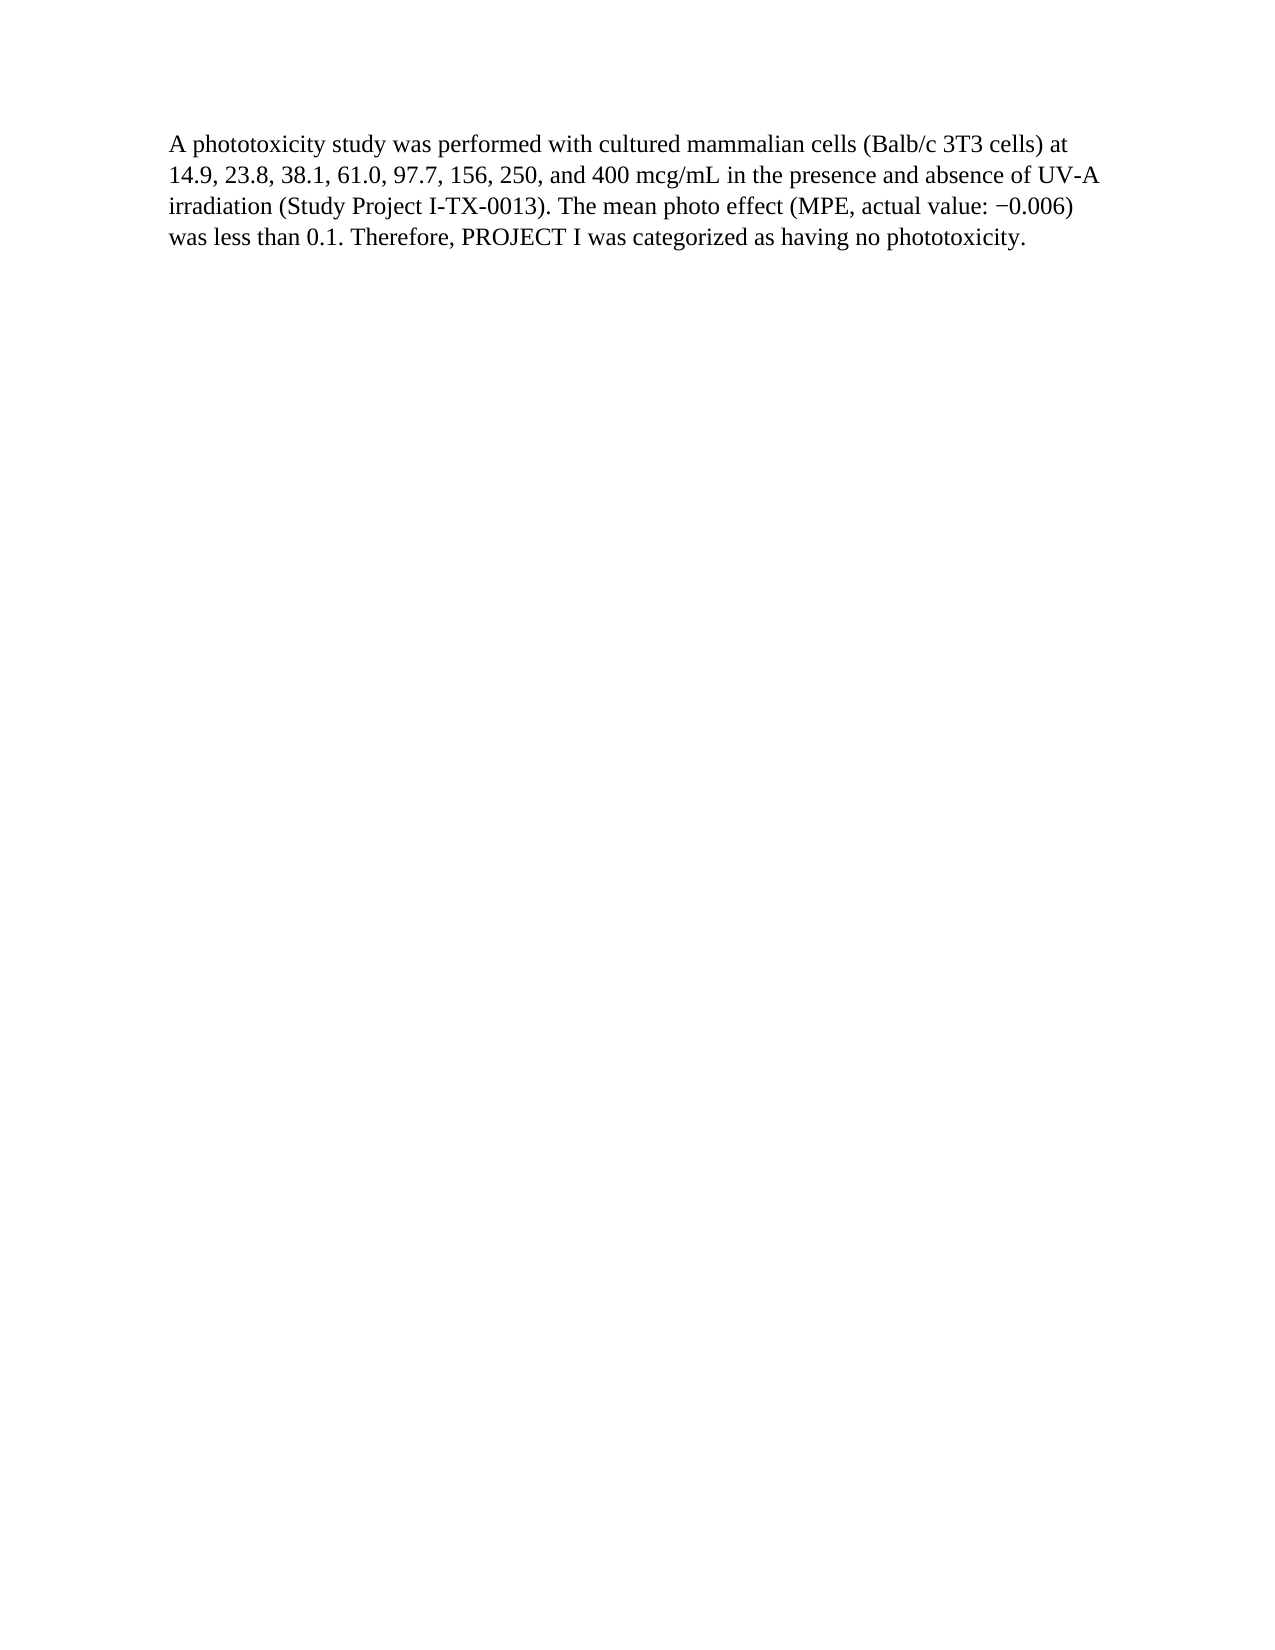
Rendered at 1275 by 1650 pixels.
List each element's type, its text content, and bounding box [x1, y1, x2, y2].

text A phototoxicity study was performed with cultured mammalian cells (Balb/c 3T3 cells) at 14.9, 23.8, 38.1, 61.0, 97.7, 156, 250, and 400 mcg/mL in the presence and absence of UV-A irradiation (Study Project I-TX-0013). The mean photo effect (MPE, actual value: −0.006) was less than 0.1. Therefore, PROJECT I was categorized as having no phototoxicity. [168, 129, 1102, 251]
